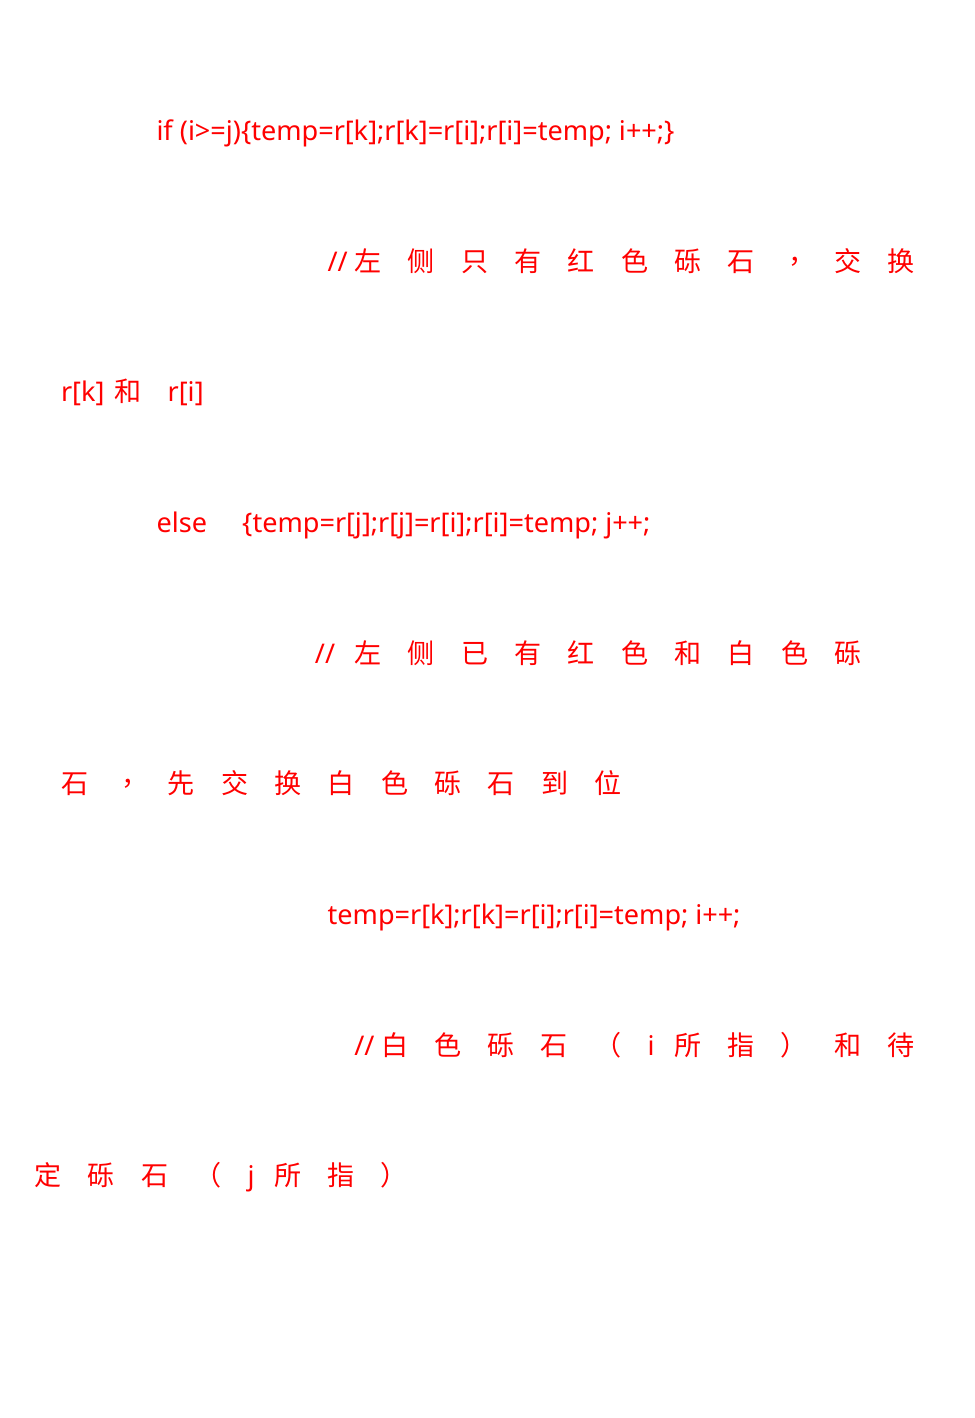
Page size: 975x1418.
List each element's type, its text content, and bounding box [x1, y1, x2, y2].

text else {temp=r[j];r[j]=r[i];r[i]=temp; j++; [57, 489, 941, 554]
text //左侧已有红色和白色砾石，先交换白色砾石到位 [57, 620, 941, 815]
text //左侧只有红色砾石，交换r[k]和r[i] [57, 228, 941, 423]
text //白色砾石（i所指）和待定砾石（j所指） [34, 1012, 941, 1207]
text temp=r[k];r[k]=r[i];r[i]=temp; i++; [102, 881, 941, 946]
text if (i>=j){temp=r[k];r[k]=r[i];r[i]=temp; i++;} [57, 97, 941, 162]
